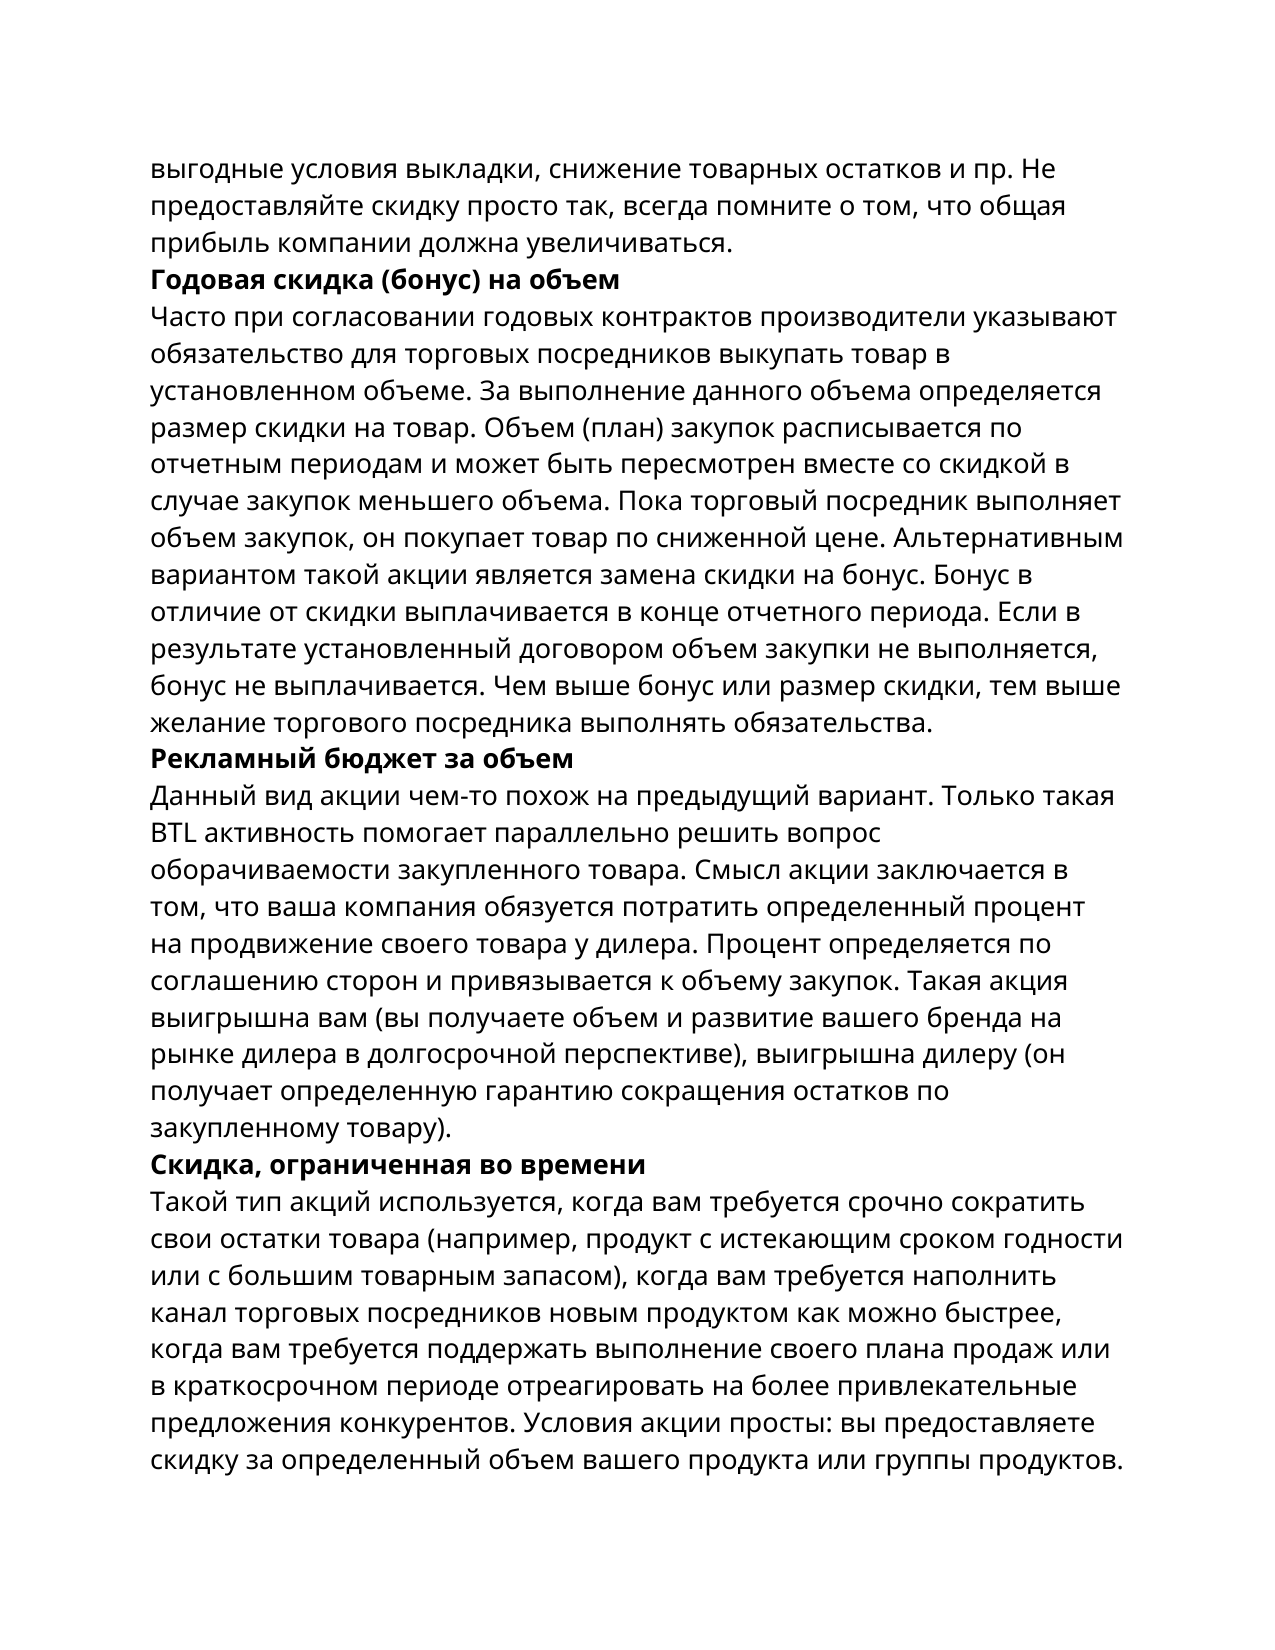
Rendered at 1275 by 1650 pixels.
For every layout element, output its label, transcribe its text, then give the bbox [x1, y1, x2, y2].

text Скидка, ограниченная во времени [150, 1146, 1125, 1182]
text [150, 150, 1125, 261]
text Данный вид акции чем-то похож на предыдущий вариант. Только такая BTL активность помогает параллельно решить вопрос оборачиваемости закупленного товара. Смысл акции заключается в том, что ваша компания обязуется потратить определенный процент на продвижение своего товара у дилера. Процент определяется по соглашению сторон и привязывается к объему закупок. Такая акция выигрышна вам (вы получаете объем и развитие вашего бренда на рынке дилера в долгосрочной перспективе), выигрышна дилеру (он получает определенную гарантию сокращения остатков по закупленному товару). [150, 777, 1125, 1146]
text Годовая скидка (бонус) на объем [150, 261, 1125, 297]
text Рекламный бюджет за объем [150, 740, 1125, 777]
text Часто при согласовании годовых контрактов производители указывают обязательство для торговых посредников выкупать товар в установленном объеме. За выполнение данного объема определяется размер скидки на товар. Объем (план) закупок расписывается по отчетным периодам и может быть пересмотрен вместе со скидкой в случае закупок меньшего объема. Пока торговый посредник выполняет объем закупок, он покупает товар по сниженной цене. Альтернативным вариантом такой акции является замена скидки на бонус. Бонус в отличие от скидки выплачивается в конце отчетного периода. Если в результате установленный договором объем закупки не выполняется, бонус не выплачивается. Чем выше бонус или размер скидки, тем выше желание торгового посредника выполнять обязательства. [150, 297, 1125, 740]
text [150, 1182, 1125, 1477]
